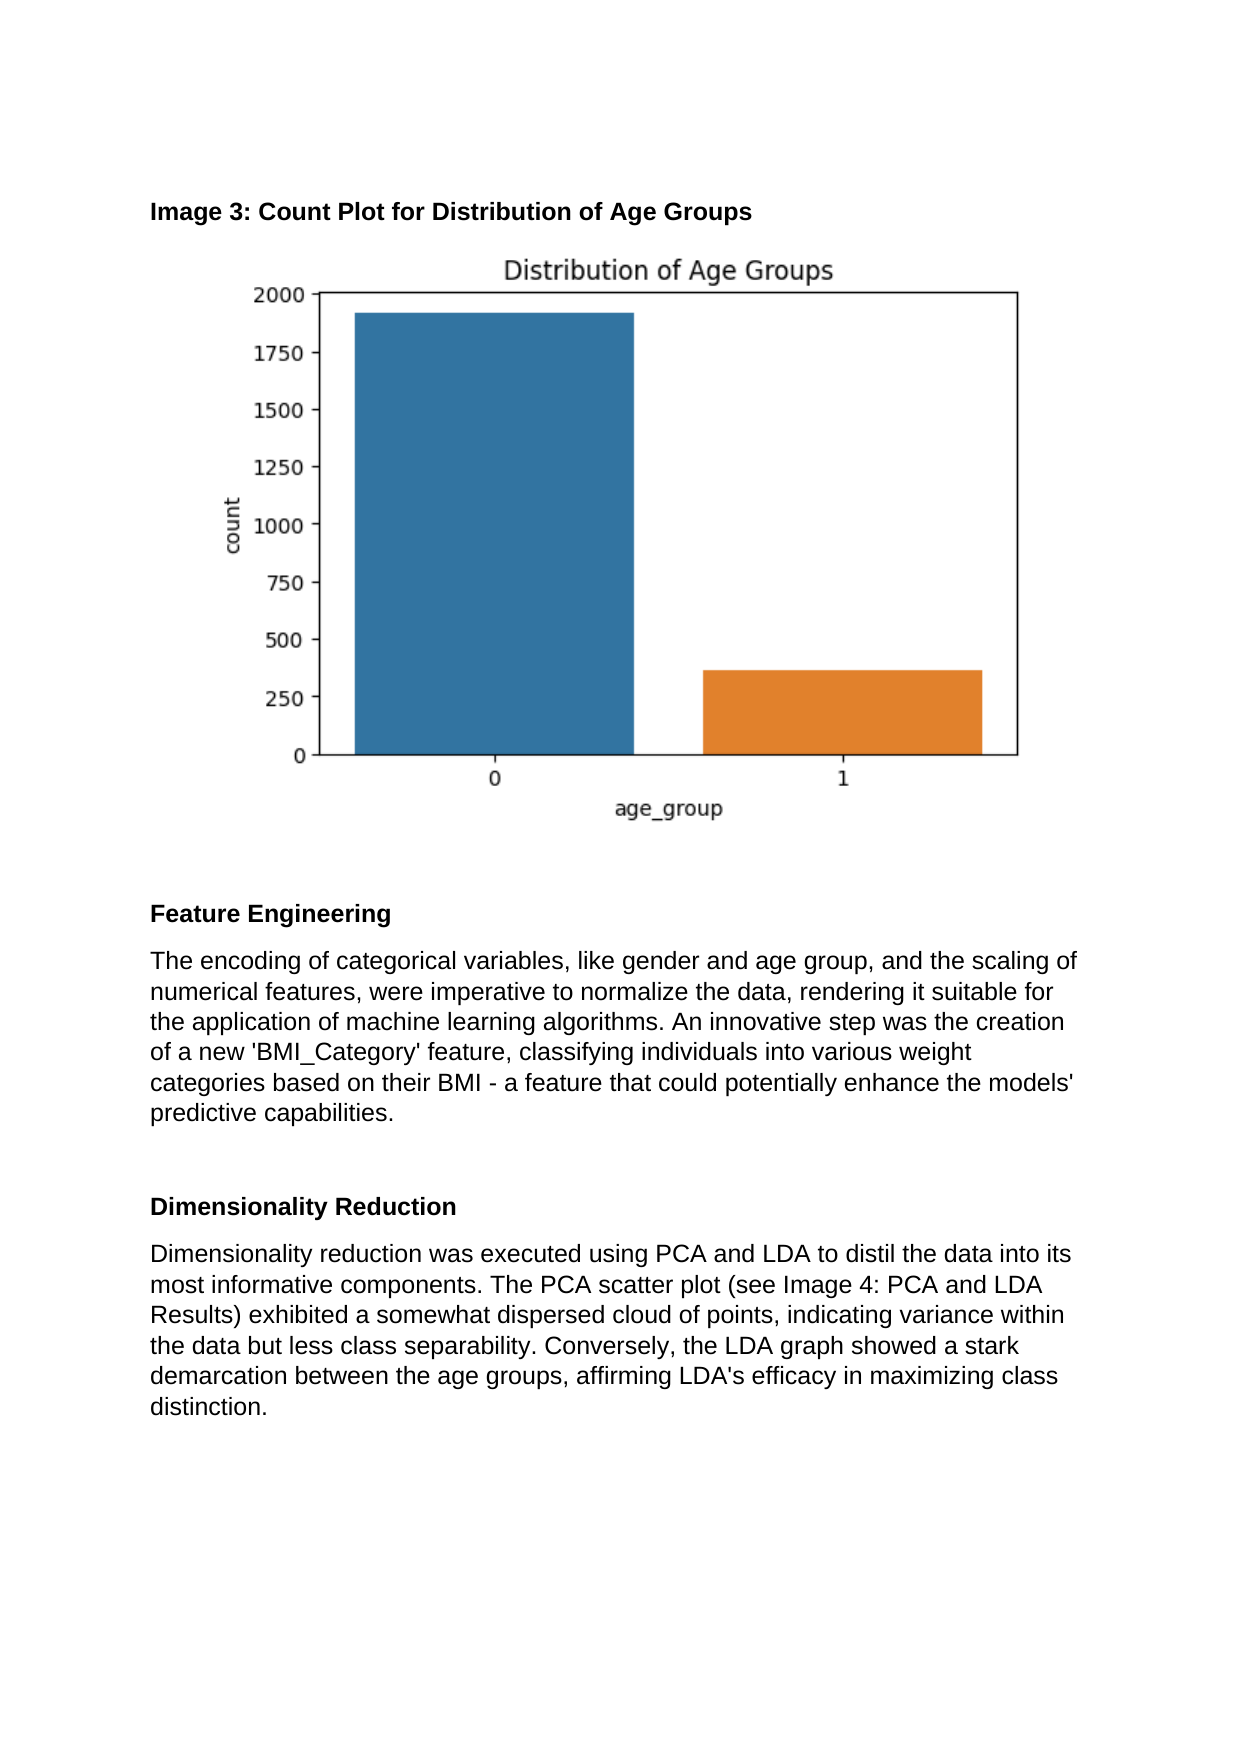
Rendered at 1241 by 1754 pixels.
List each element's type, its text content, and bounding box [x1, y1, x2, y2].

text Dimensionality Reduction [150, 1192, 1090, 1221]
text Image 3: Count Plot for Distribution of Age Groups [150, 197, 1090, 226]
text Feature Engineering [150, 899, 1090, 928]
text The encoding of categorical variables, like gender and age group, and the scaling of numerical features, were imperative to normalize the data, rendering it suitable for the application of machine learning algorithms. An innovative step was the creation of a new 'BMI_Category' feature, classifying individuals into various weight categories based on their BMI - a feature that could potentially enhance the models' predictive capabilities. [150, 946, 1090, 1127]
picture [208, 244, 1032, 834]
text Dimensionality reduction was executed using PCA and LDA to distil the data into its most informative components. The PCA scatter plot (see Image 4: PCA and LDA Results) exhibited a somewhat dispersed cloud of points, indicating variance within the data but less class separability. Conversely, the LDA graph showed a stark demarcation between the age groups, affirming LDA's efficacy in maximizing class distinction. [150, 1239, 1090, 1420]
